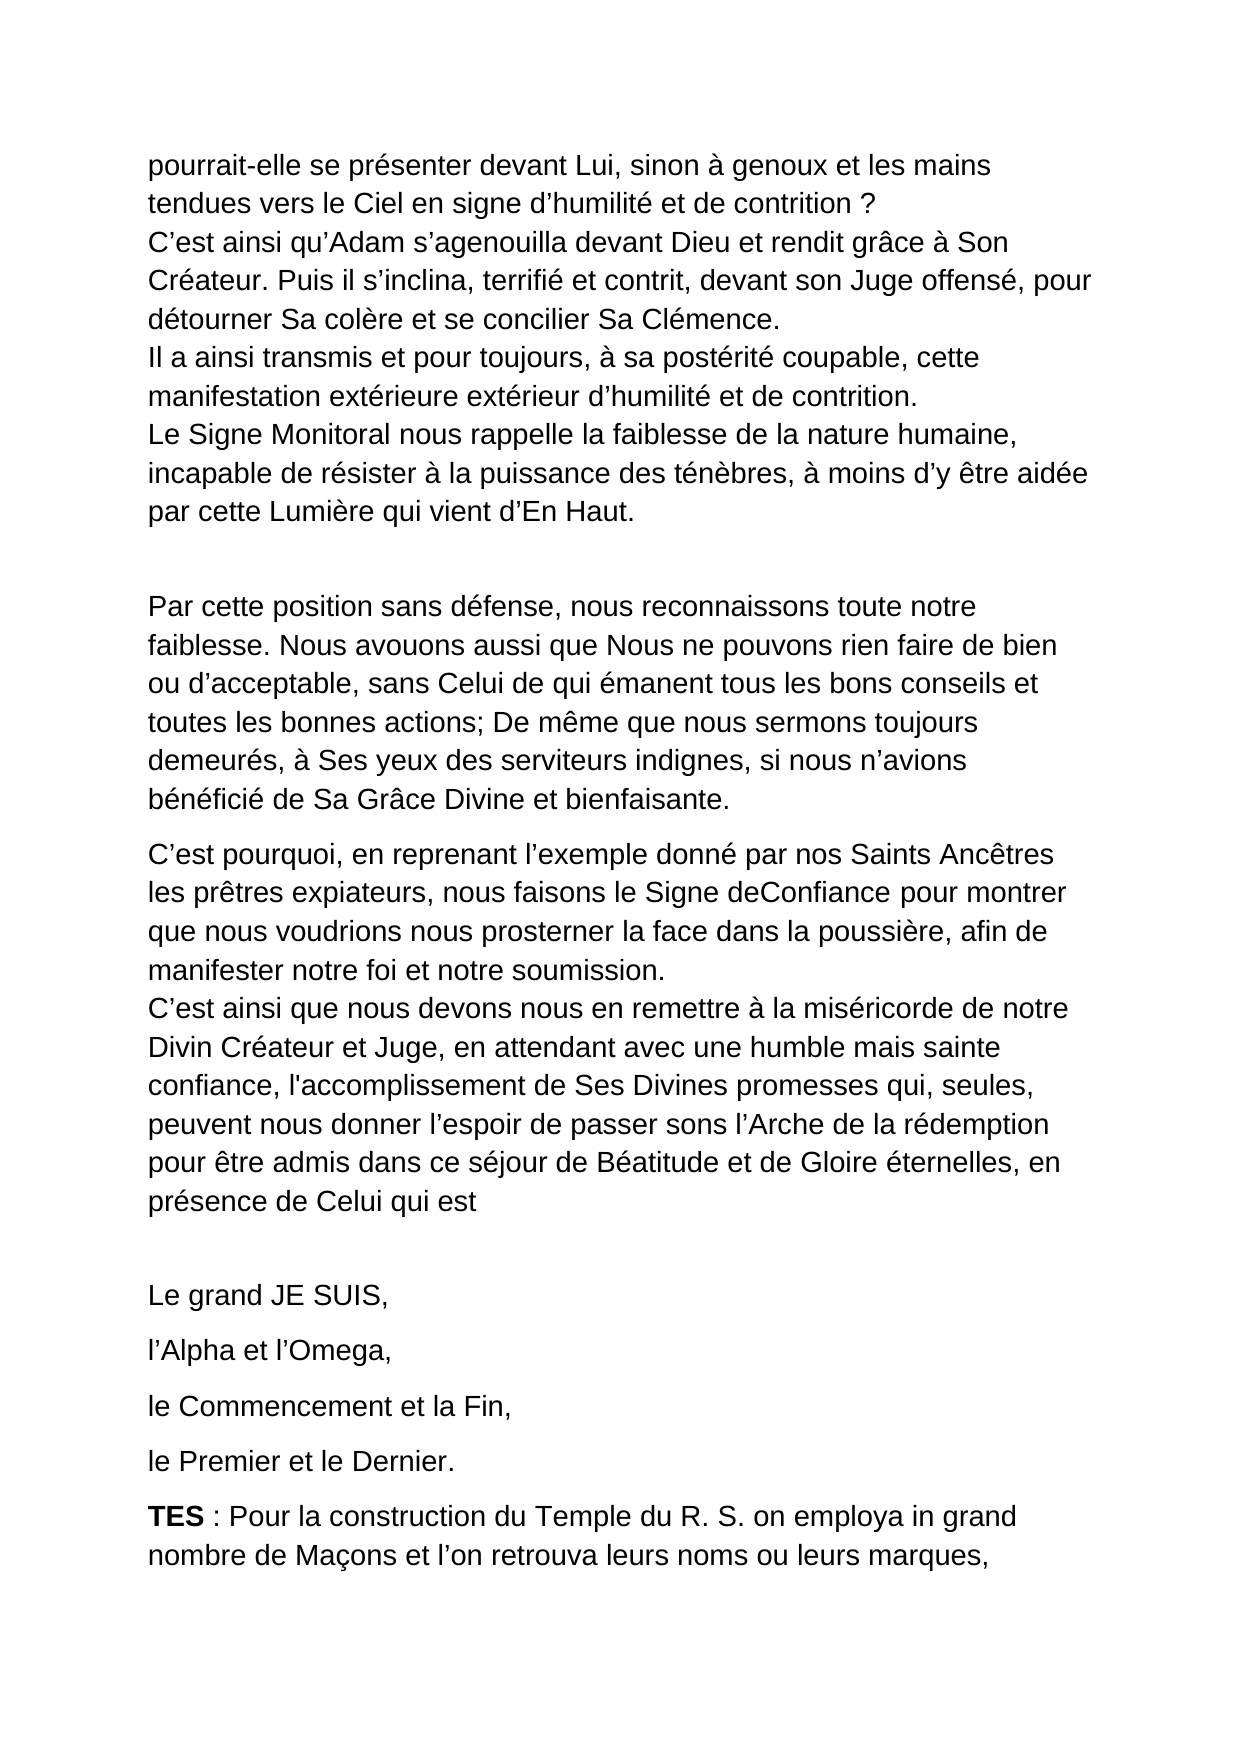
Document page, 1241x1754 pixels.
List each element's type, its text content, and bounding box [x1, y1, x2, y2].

text l’Alpha et l’Omega, [148, 1333, 1093, 1367]
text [148, 148, 1093, 567]
text le Premier et le Dernier. [148, 1444, 1093, 1477]
text le Commencement et la Fin, [148, 1389, 1093, 1422]
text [148, 1499, 1093, 1571]
text Par cette position sans défense, nous reconnaissons toute notre faiblesse. Nous avouons aussi que Nous ne pouvons rien faire de bien ou d’acceptable, sans Celui de qui émanent tous les bons conseils et toutes les bonnes actions; De même que nous sermons toujours demeurés, à Ses yeux des serviteurs indignes, si nous n’avions bénéficié de Sa Grâce Divine et bienfaisante. [148, 589, 1093, 815]
text Le grand JE SUIS, [148, 1278, 1093, 1312]
text C’est pourquoi, en reprenant l’exemple donné par nos Saints Ancêtres les prêtres expiateurs, nous faisons le Signe deConfiance pour montrer que nous voudrions nous prosterner la face dans la poussière, afin de manifester notre foi et notre soumission. C’est ainsi que nous devons nous en remettre à la miséricorde de notre Divin Créateur et Juge, en attendant avec une humble mais sainte confiance, l'accomplissement de Ses Divines promesses qui, seules, peuvent nous donner l’espoir de passer sons l’Arche de la rédemption pour être admis dans ce séjour de Béatitude et de Gloire éternelles, en présence de Celui qui est [148, 837, 1093, 1256]
